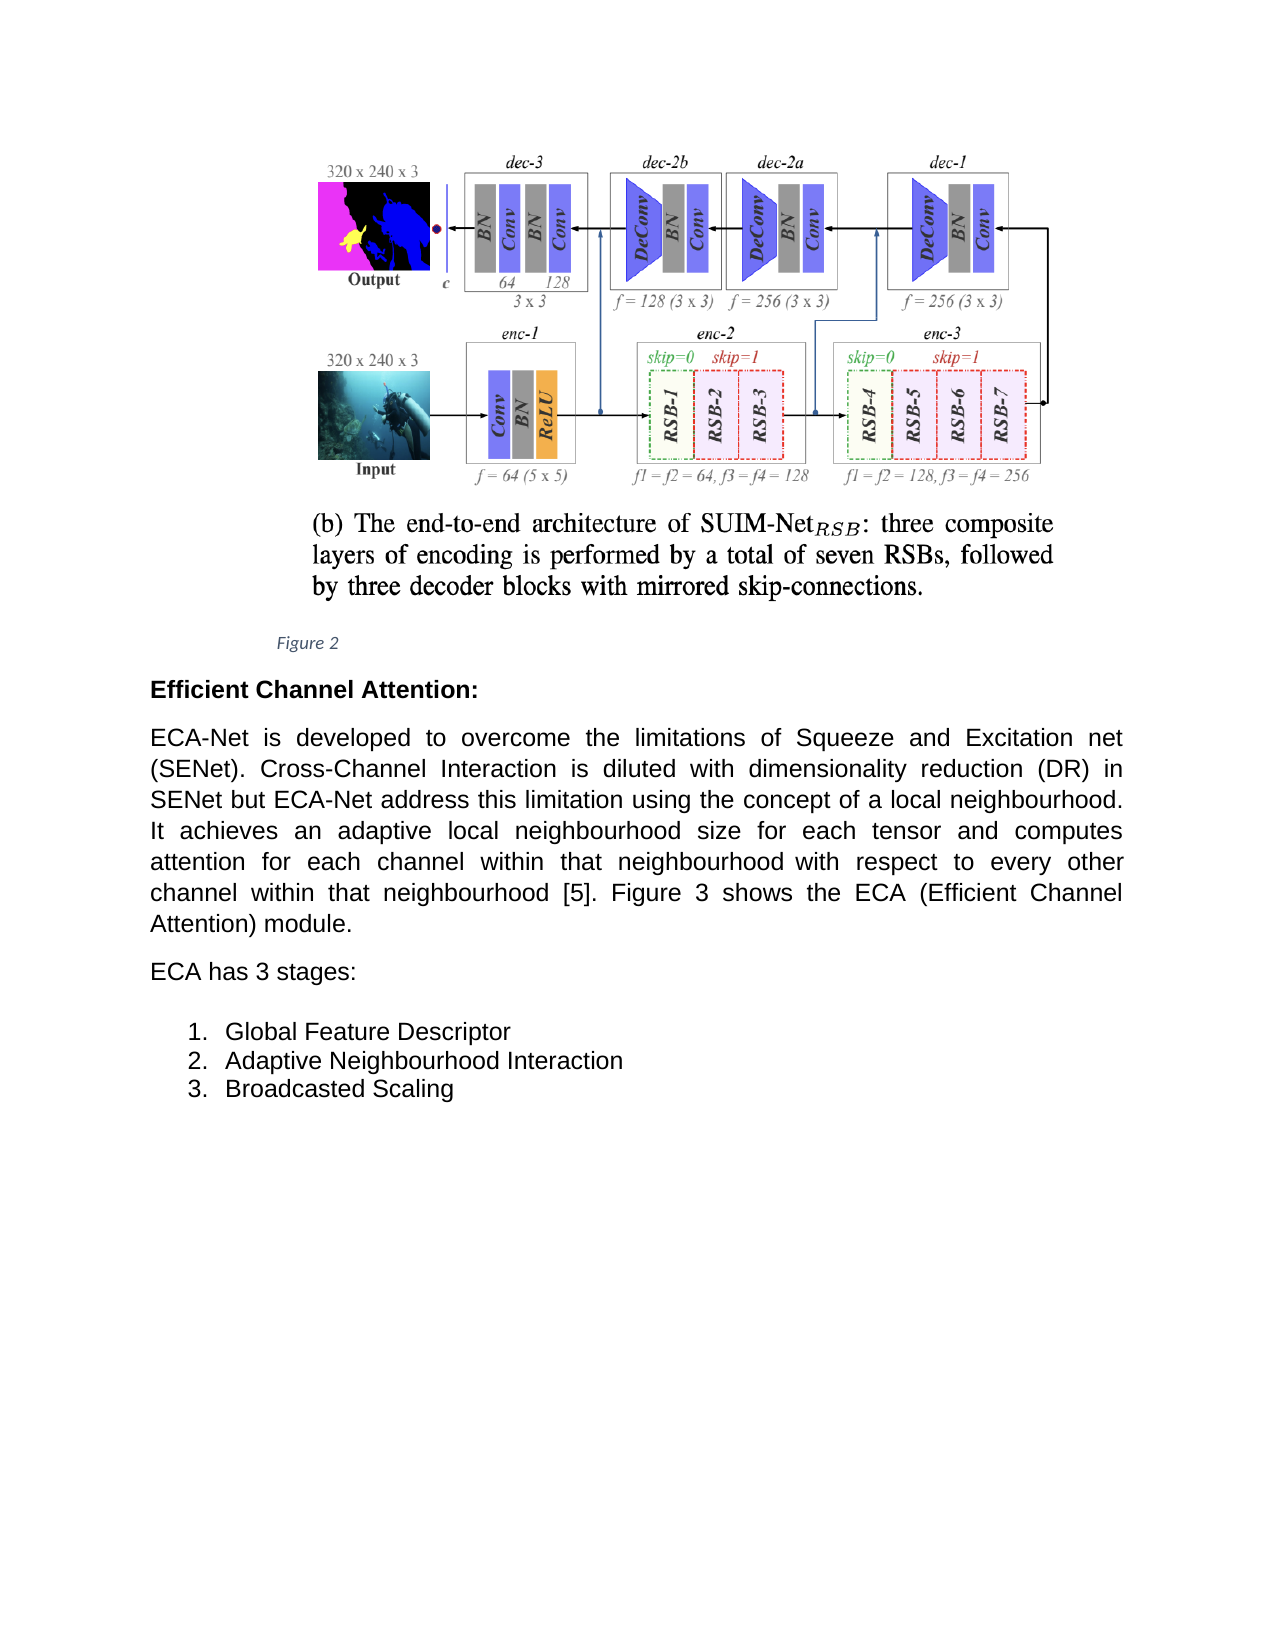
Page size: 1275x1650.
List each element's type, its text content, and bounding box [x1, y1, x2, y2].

list Global Feature Descriptor [187, 1017, 1125, 1046]
text Efficient Channel Attention: [150, 675, 1125, 704]
text ECA-Net is developed to overcome the limitations of Squeeze and Excitation net (SENet). Cross-Channel Interaction is diluted with dimensionality reduction (DR) in SENet but ECA-Net address this limitation using the concept of a local neighbourhood. It achieves an adaptive local neighbourhood size for each tensor and computes attention for each channel within that neighbourhood with respect to every other channel within that neighbourhood [5]. Figure 3 shows the ECA (Efficient Channel Attention) module. [150, 723, 1125, 938]
list Adaptive Neighbourhood Interaction [187, 1046, 1125, 1074]
text Figure 2 [150, 631, 1125, 654]
list Broadcasted Scaling [187, 1074, 1125, 1103]
text ECA has 3 stages: [150, 957, 1125, 986]
